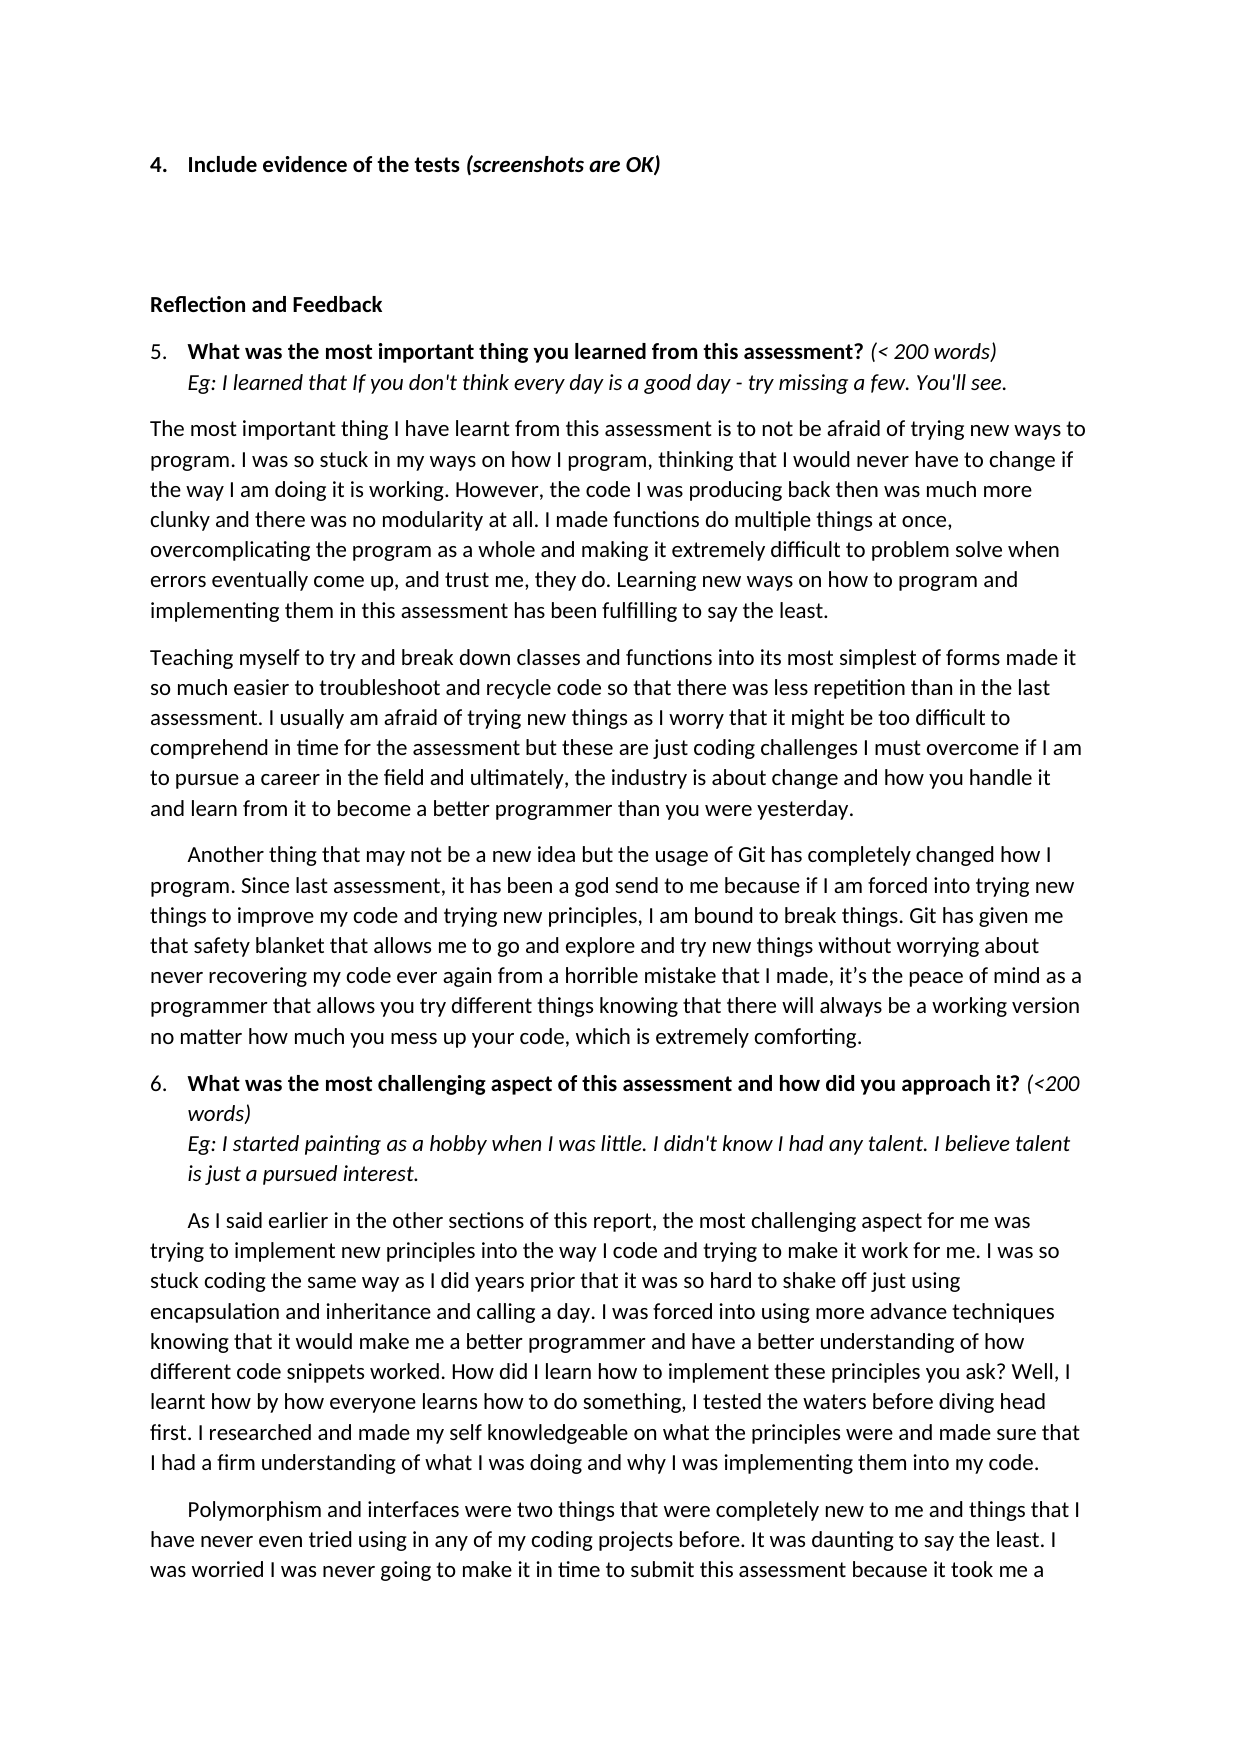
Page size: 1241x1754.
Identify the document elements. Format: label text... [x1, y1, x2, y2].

list Eg: I learned that If you don't think every day is a good day - try missing a few. You'll see. [187, 368, 1090, 396]
list Include evidence of the tests (screenshots are OK) [150, 150, 1090, 178]
text Reflection and Feedback [150, 291, 1090, 319]
list What was the most challenging aspect of this assessment and how did you approach it? (<200 words) [150, 1069, 1090, 1127]
text As I said earlier in the other sections of this report, the most challenging aspect for me was trying to implement new principles into the way I code and trying to make it work for me. I was so stuck coding the same way as I did years prior that it was so hard to shake off just using encapsulation and inheritance and calling a day. I was forced into using more advance techniques knowing that it would make me a better programmer and have a better understanding of how different code snippets worked. How did I learn how to implement these principles you ask? Well, I learnt how by how everyone learns how to do something, I tested the waters before diving head first. I researched and made my self knowledgeable on what the principles were and made sure that I had a firm understanding of what I was doing and why I was implementing them into my code. [150, 1206, 1090, 1476]
text The most important thing I have learnt from this assessment is to not be afraid of trying new ways to program. I was so stuck in my ways on how I program, thinking that I would never have to change if the way I am doing it is working. However, the code I was producing back then was much more clunky and there was no modularity at all. I made functions do multiple things at once, overcomplicating the program as a whole and making it extremely difficult to problem solve when errors eventually come up, and trust me, they do. Learning new ways on how to program and implementing them in this assessment has been fulfilling to say the least. [150, 414, 1090, 624]
list What was the most important thing you learned from this assessment? (< 200 words) [150, 337, 1090, 366]
text Teaching myself to try and break down classes and functions into its most simplest of forms made it so much easier to troubleshoot and recycle code so that there was less repetition than in the last assessment. I usually am afraid of trying new things as I worry that it might be too difficult to comprehend in time for the assessment but these are just coding challenges I must overcome if I am to pursue a career in the field and ultimately, the industry is about change and how you handle it and learn from it to become a better programmer than you were yesterday. [150, 643, 1090, 822]
text Another thing that may not be a new idea but the usage of Git has completely changed how I program. Since last assessment, it has been a god send to me because if I am forced into trying new things to improve my code and trying new principles, I am bound to break things. Git has given me that safety blanket that allows me to go and explore and try new things without worrying about never recovering my code ever again from a horrible mistake that I made, it’s the peace of mind as a programmer that allows you try different things knowing that there will always be a working version no matter how much you mess up your code, which is extremely comforting. [150, 841, 1090, 1050]
list Eg: I started painting as a hobby when I was little. I didn't know I had any talent. I believe talent is just a pursued interest. [187, 1129, 1090, 1187]
